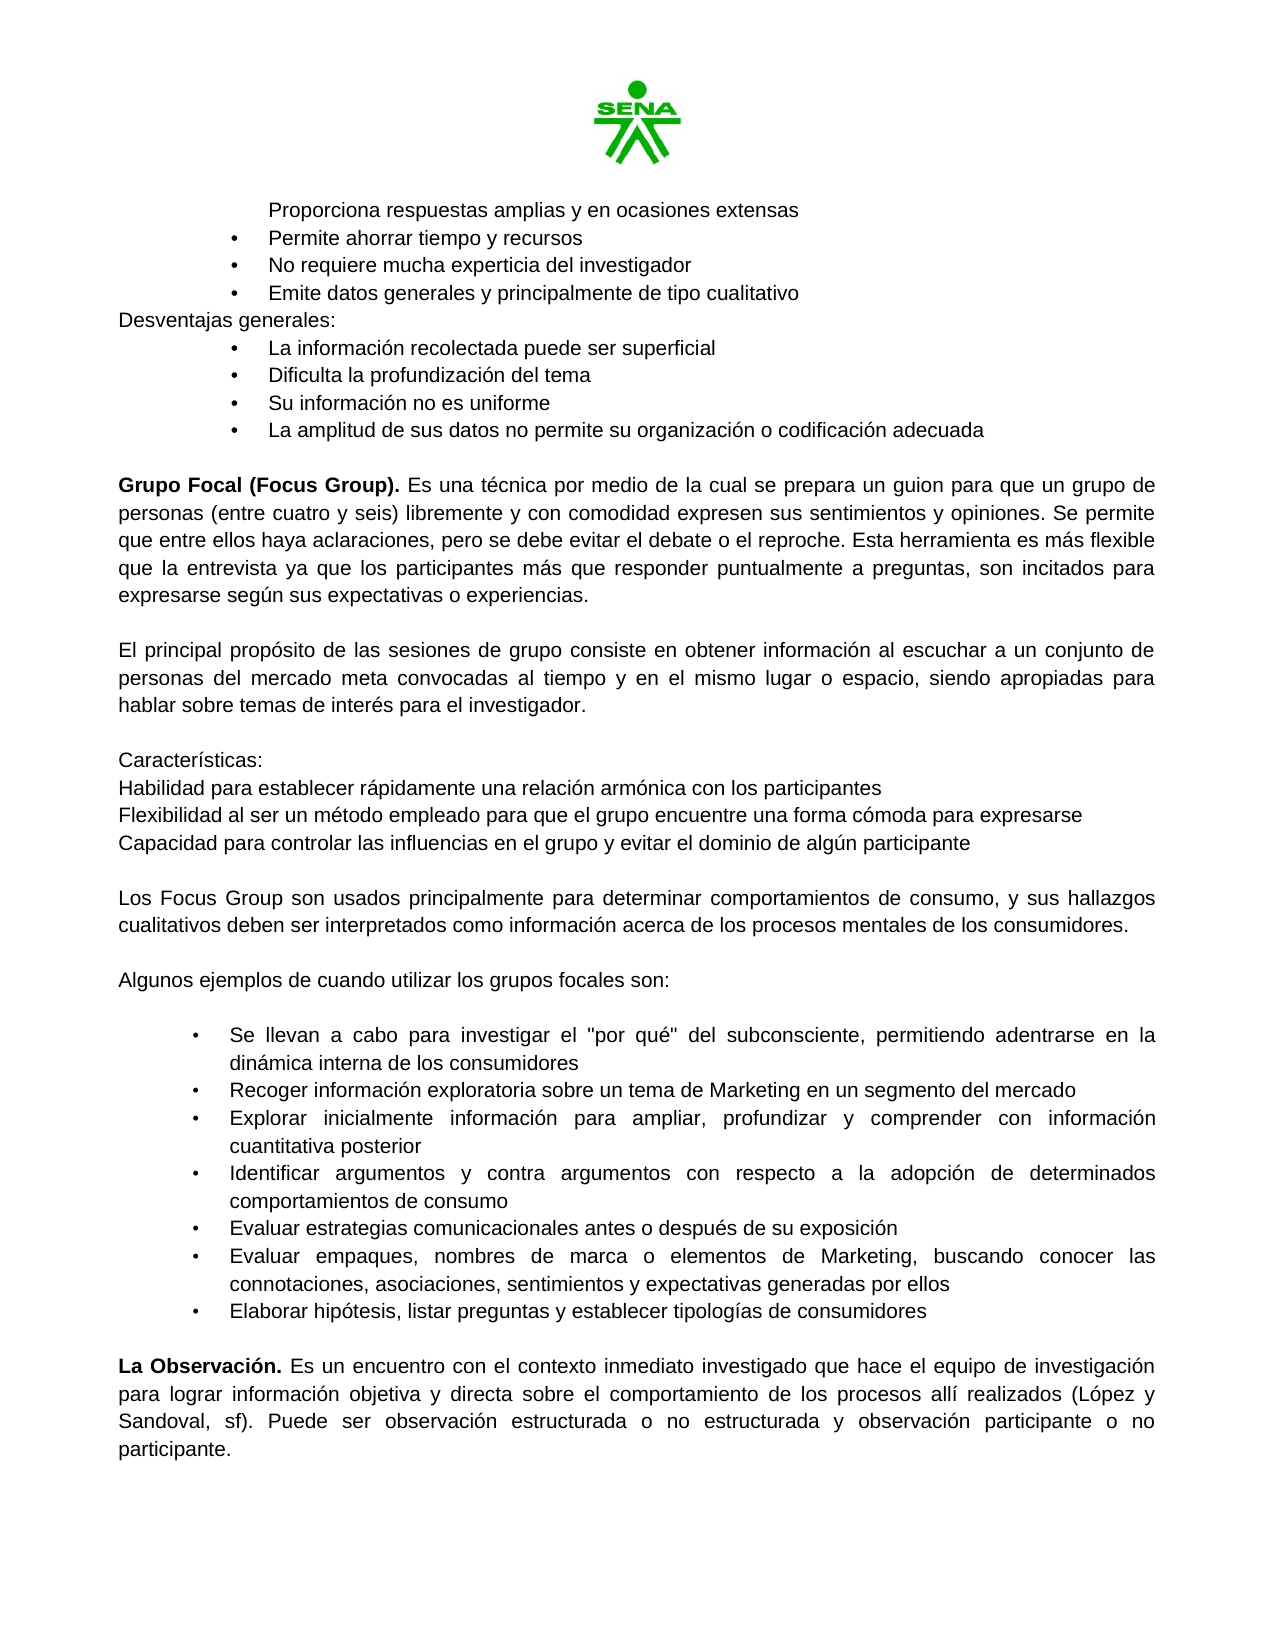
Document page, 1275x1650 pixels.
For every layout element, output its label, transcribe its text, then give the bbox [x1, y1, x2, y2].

list Emite datos generales y principalmente de tipo cualitativo [231, 280, 1157, 304]
list Recoger información exploratoria sobre un tema de Marketing en un segmento del mercado [192, 1078, 1157, 1102]
list La amplitud de sus datos no permite su organización o codificación adecuada [231, 418, 1157, 442]
list No requiere mucha experticia del investigador [231, 253, 1157, 277]
text Flexibilidad al ser un método empleado para que el grupo encuentre una forma cómoda para expresarse [118, 803, 1157, 827]
list Se llevan a cabo para investigar el "por qué" del subconsciente, permitiendo adentrarse en la dinámica interna de los consumidores [192, 1023, 1157, 1074]
list Explorar inicialmente información para ampliar, profundizar y comprender con información cuantitativa posterior [192, 1106, 1157, 1157]
text Proporciona respuestas amplias y en ocasiones extensas [268, 198, 1157, 222]
list La información recolectada puede ser superficial [231, 335, 1157, 359]
list Identificar argumentos y contra argumentos con respecto a la adopción de determinados comportamientos de consumo [192, 1161, 1157, 1213]
text Algunos ejemplos de cuando utilizar los grupos focales son: [118, 968, 1157, 992]
list Evaluar estrategias comunicacionales antes o después de su exposición [192, 1216, 1157, 1240]
text La Observación. Es un encuentro con el contexto inmediato investigado que hace el equipo de investigación para lograr información objetiva y directa sobre el comportamiento de los procesos allí realizados (López y Sandoval, sf). Puede ser observación estructurada o no estructurada y observación participante o no participante. [118, 1354, 1157, 1461]
text Características: [118, 748, 1157, 772]
text Los Focus Group son usados principalmente para determinar comportamientos de consumo, y sus hallazgos cualitativos deben ser interpretados como información acerca de los procesos mentales de los consumidores. [118, 885, 1157, 937]
list Elaborar hipótesis, listar preguntas y establecer tipologías de consumidores [192, 1299, 1157, 1323]
picture [588, 75, 687, 172]
text El principal propósito de las sesiones de grupo consiste en obtener información al escuchar a un conjunto de personas del mercado meta convocadas al tiempo y en el mismo lugar o espacio, siendo apropiadas para hablar sobre temas de interés para el investigador. [118, 638, 1157, 717]
list Dificulta la profundización del tema [231, 363, 1157, 387]
text Grupo Focal (Focus Group). Es una técnica por medio de la cual se prepara un guion para que un grupo de personas (entre cuatro y seis) libremente y con comodidad expresen sus sentimientos y opiniones. Se permite que entre ellos haya aclaraciones, pero se debe evitar el debate o el reproche. Esta herramienta es más flexible que la entrevista ya que los participantes más que responder puntualmente a preguntas, son incitados para expresarse según sus expectativas o experiencias. [118, 473, 1157, 607]
text Habilidad para establecer rápidamente una relación armónica con los participantes [118, 775, 1157, 799]
list Permite ahorrar tiempo y recursos [231, 225, 1157, 249]
text Desventajas generales: [118, 308, 1157, 332]
list Su información no es uniforme [231, 390, 1157, 414]
text Capacidad para controlar las influencias en el grupo y evitar el dominio de algún participante [118, 830, 1157, 854]
list Evaluar empaques, nombres de marca o elementos de Marketing, buscando conocer las connotaciones, asociaciones, sentimientos y expectativas generadas por ellos [192, 1244, 1157, 1296]
